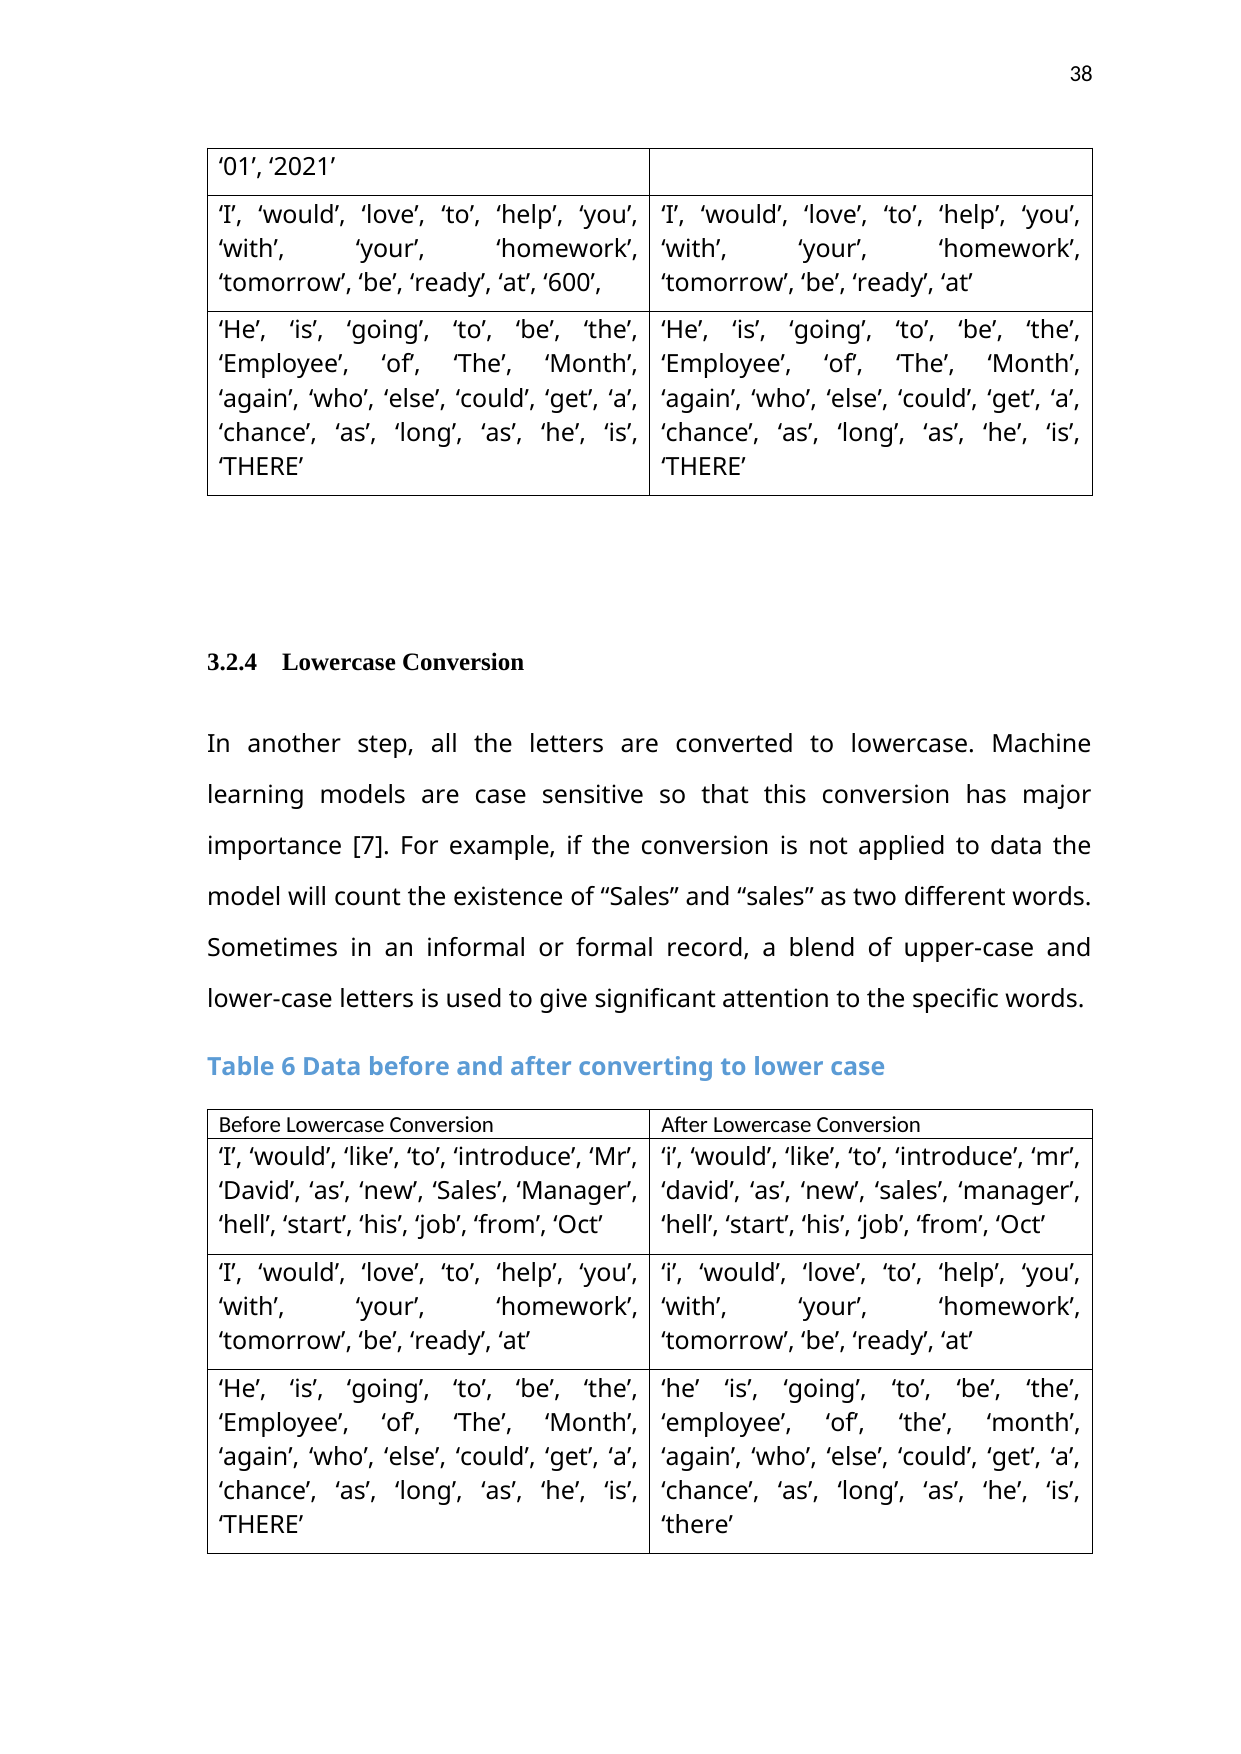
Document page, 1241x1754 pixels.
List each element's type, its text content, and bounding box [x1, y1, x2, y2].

table_header After Lowercase Conversion [650, 1110, 1092, 1138]
subtitle Lowercase Conversion [207, 647, 1092, 676]
table_cell ‘He’, ‘is’, ‘going’, ‘to’, ‘be’, ‘the’, ‘Employee’, ‘of’, ‘The’, ‘Month’, ‘again’, ‘who’, ‘else’, ‘could’, ‘get’, ‘a’, ‘chance’, ‘as’, ‘long’, ‘as’, ‘he’, ‘is’, ‘THERE’ [650, 312, 1092, 495]
table_cell ‘I’, ‘would’, ‘love’, ‘to’, ‘help’, ‘you’, ‘with’, ‘your’, ‘homework’, ‘tomorrow’, ‘be’, ‘ready’, ‘at’ [650, 196, 1092, 311]
table_cell ‘he’ ‘is’, ‘going’, ‘to’, ‘be’, ‘the’, ‘employee’, ‘of’, ‘the’, ‘month’, ‘again’, ‘who’, ‘else’, ‘could’, ‘get’, ‘a’, ‘chance’, ‘as’, ‘long’, ‘as’, ‘he’, ‘is’, ‘there’ [650, 1370, 1092, 1553]
text In another step, all the letters are converted to lowercase. Machine learning models are case sensitive so that this conversion has major importance [7]. For example, if the conversion is not applied to data the model will count the existence of “Sales” and “sales” as two different words. Sometimes in an informal or formal record, a blend of upper-case and lower-case letters is used to give significant attention to the specific words. [207, 726, 1092, 1015]
table_cell ‘I’, ‘would’, ‘love’, ‘to’, ‘help’, ‘you’, ‘with’, ‘your’, ‘homework’, ‘tomorrow’, ‘be’, ‘ready’, ‘at’ [208, 1255, 649, 1369]
text Table 6 Data before and after converting to lower case [207, 1049, 1092, 1083]
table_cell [650, 149, 1092, 195]
table_cell ‘He’, ‘is’, ‘going’, ‘to’, ‘be’, ‘the’, ‘Employee’, ‘of’, ‘The’, ‘Month’, ‘again’, ‘who’, ‘else’, ‘could’, ‘get’, ‘a’, ‘chance’, ‘as’, ‘long’, ‘as’, ‘he’, ‘is’, ‘THERE’ [208, 312, 649, 495]
table_cell ‘He’, ‘is’, ‘going’, ‘to’, ‘be’, ‘the’, ‘Employee’, ‘of’, ‘The’, ‘Month’, ‘again’, ‘who’, ‘else’, ‘could’, ‘get’, ‘a’, ‘chance’, ‘as’, ‘long’, ‘as’, ‘he’, ‘is’, ‘THERE’ [208, 1370, 649, 1553]
table_cell ‘i’, ‘would’, ‘love’, ‘to’, ‘help’, ‘you’, ‘with’, ‘your’, ‘homework’, ‘tomorrow’, ‘be’, ‘ready’, ‘at’ [650, 1255, 1092, 1369]
table_cell ‘i’, ‘would’, ‘like’, ‘to’, ‘introduce’, ‘mr’, ‘david’, ‘as’, ‘new’, ‘sales’, ‘manager’, ‘hell’, ‘start’, ‘his’, ‘job’, ‘from’, ‘Oct’ [650, 1139, 1092, 1253]
table_cell ‘I’, ‘would’, ‘love’, ‘to’, ‘help’, ‘you’, ‘with’, ‘your’, ‘homework’, ‘tomorrow’, ‘be’, ‘ready’, ‘at’, ‘600’, [208, 196, 649, 311]
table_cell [208, 149, 649, 195]
table_header Before Lowercase Conversion [208, 1110, 649, 1138]
table_cell ‘I’, ‘would’, ‘like’, ‘to’, ‘introduce’, ‘Mr’, ‘David’, ‘as’, ‘new’, ‘Sales’, ‘Manager’, ‘hell’, ‘start’, ‘his’, ‘job’, ‘from’, ‘Oct’ [208, 1139, 649, 1253]
